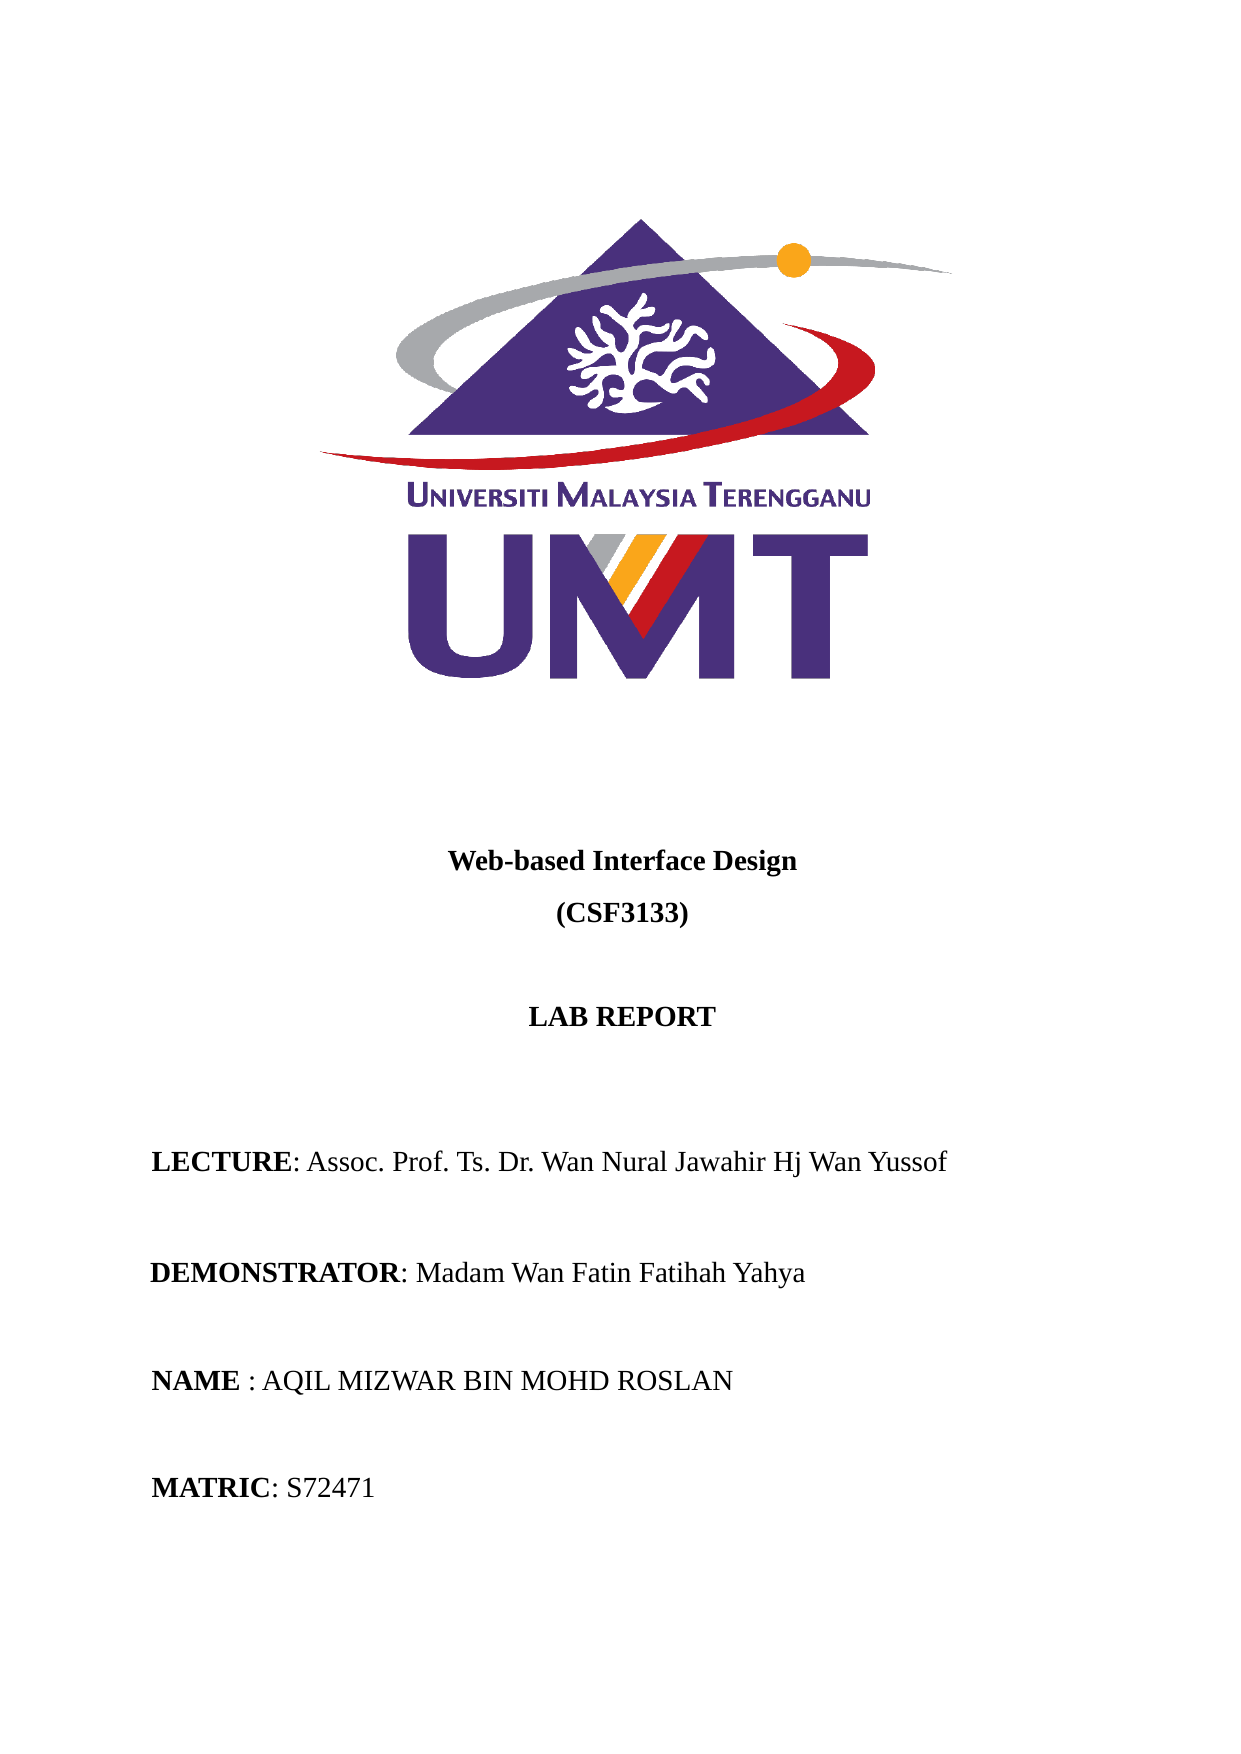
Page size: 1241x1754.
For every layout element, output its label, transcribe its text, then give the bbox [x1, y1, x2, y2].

text DEMONSTRATOR: Madam Wan Fatin Fatihah Yahya [150, 1255, 1080, 1288]
text (CSF3133) [154, 895, 1090, 929]
text Web-based Interface Design [154, 843, 1090, 877]
text MATRIC: S72471 [151, 1470, 1080, 1504]
text NAME : AQIL MIZWAR BIN MOHD ROSLAN [151, 1363, 1080, 1396]
text LAB REPORT [154, 999, 1090, 1032]
picture [299, 202, 973, 698]
text LECTURE: Assoc. Prof. Ts. Dr. Wan Nural Jawahir Hj Wan Yussof [151, 1144, 1080, 1178]
